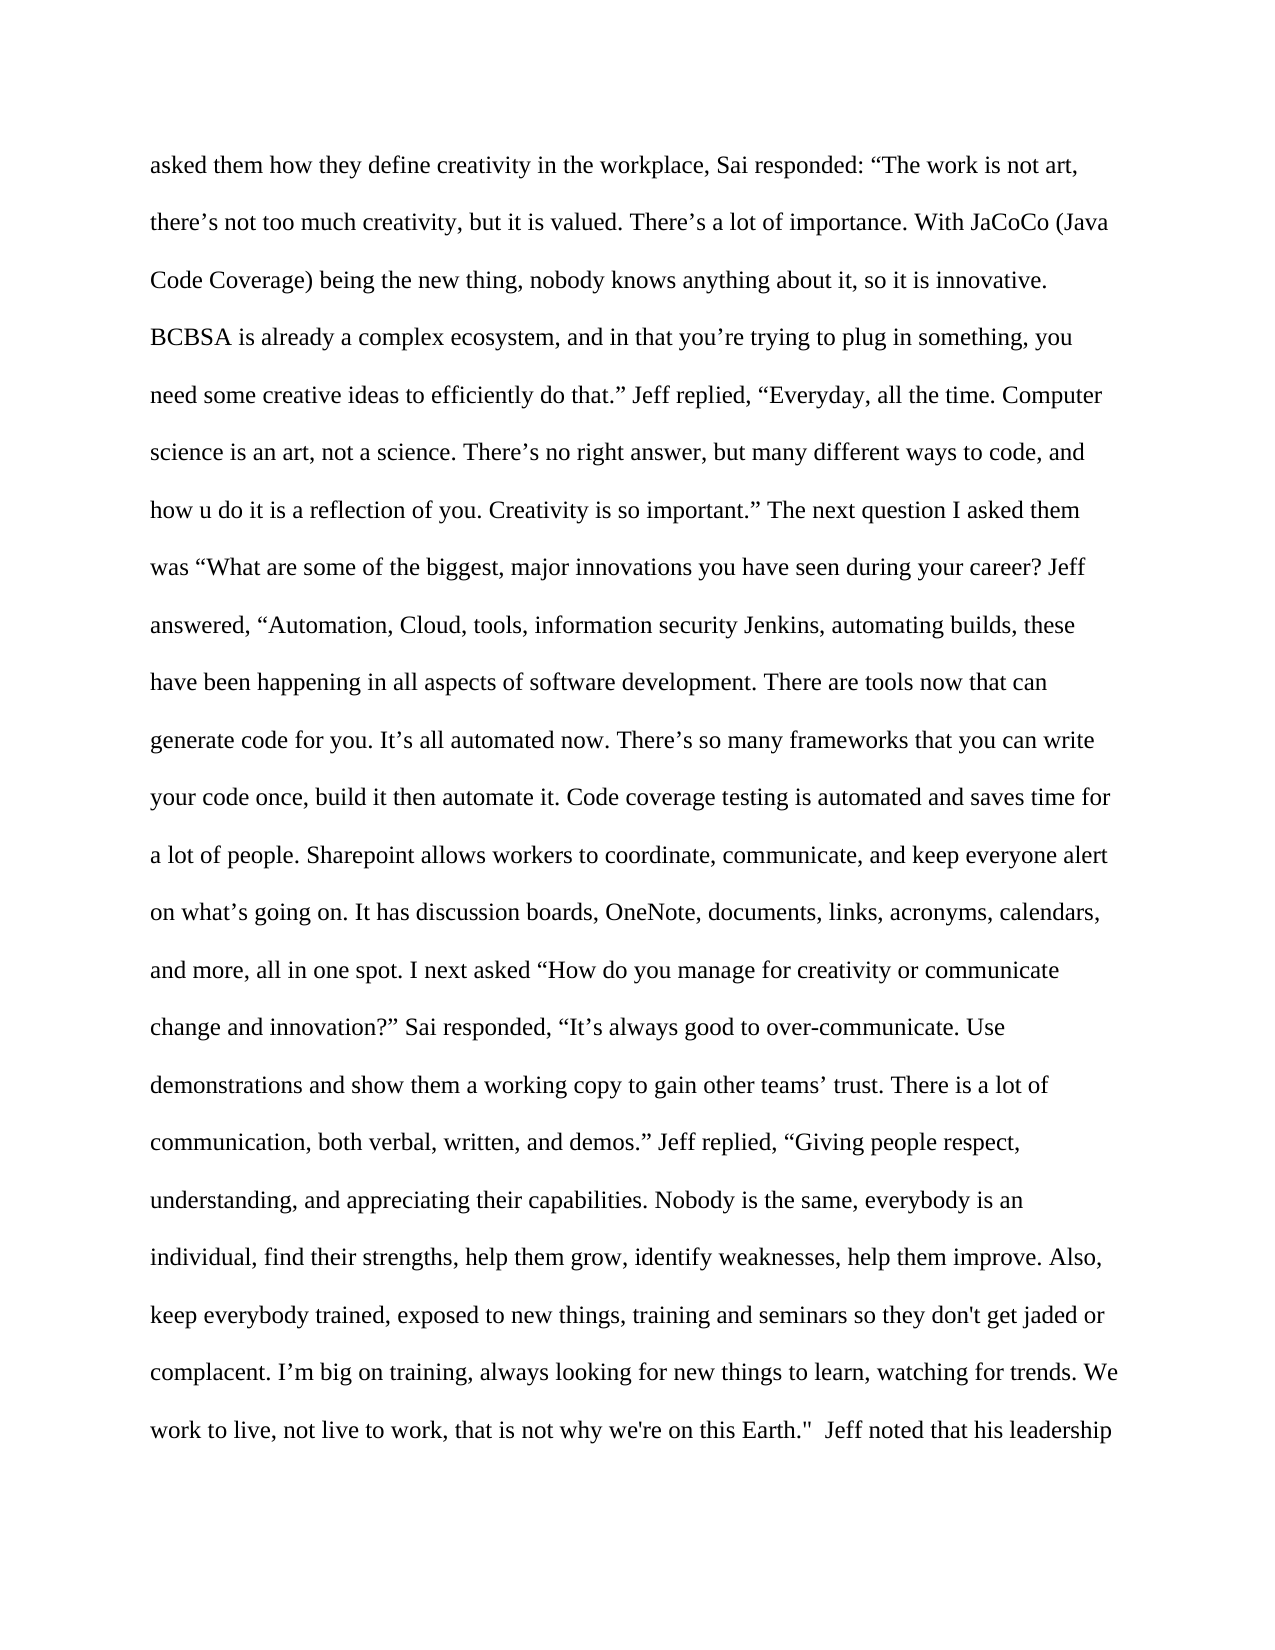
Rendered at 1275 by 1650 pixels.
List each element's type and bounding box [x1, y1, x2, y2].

text [150, 150, 1125, 1444]
